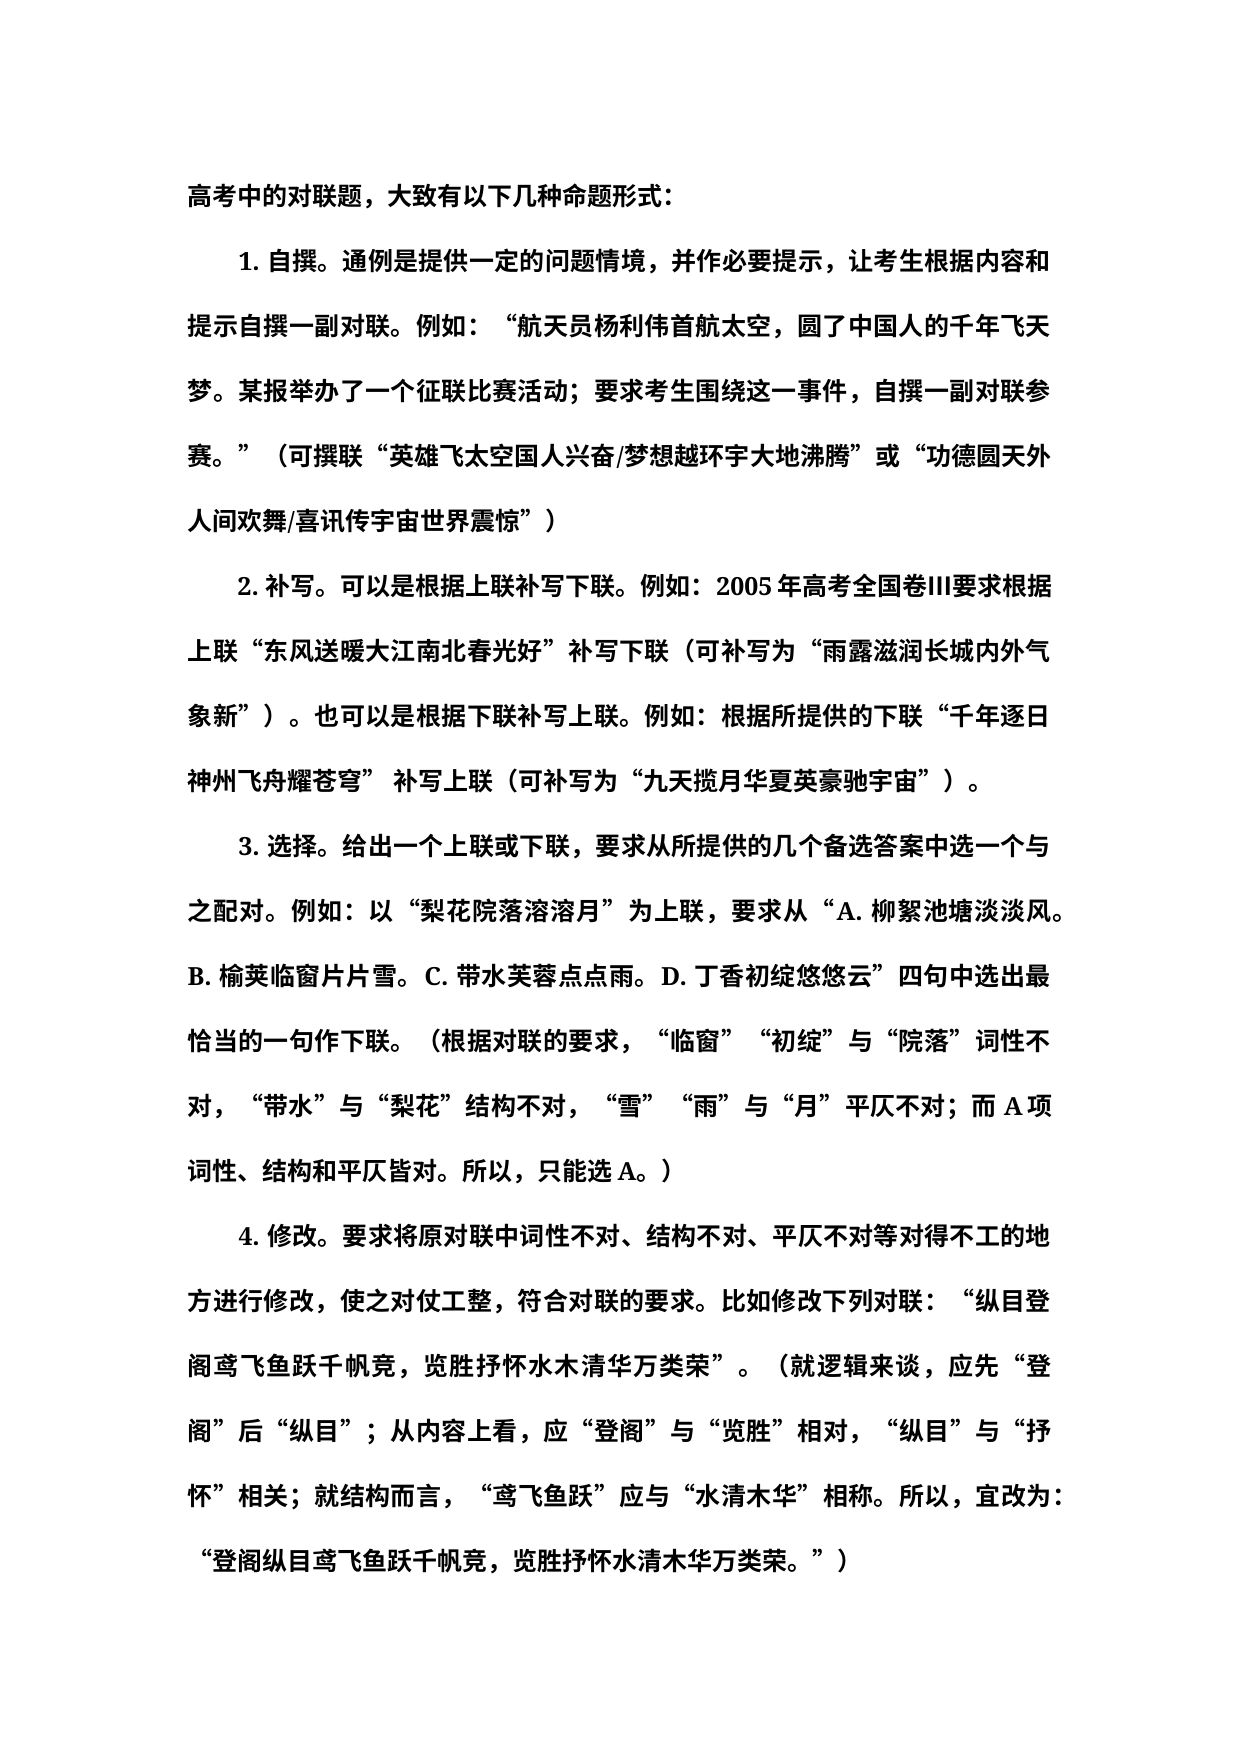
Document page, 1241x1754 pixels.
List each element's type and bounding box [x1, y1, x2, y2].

text [187, 162, 1053, 1592]
